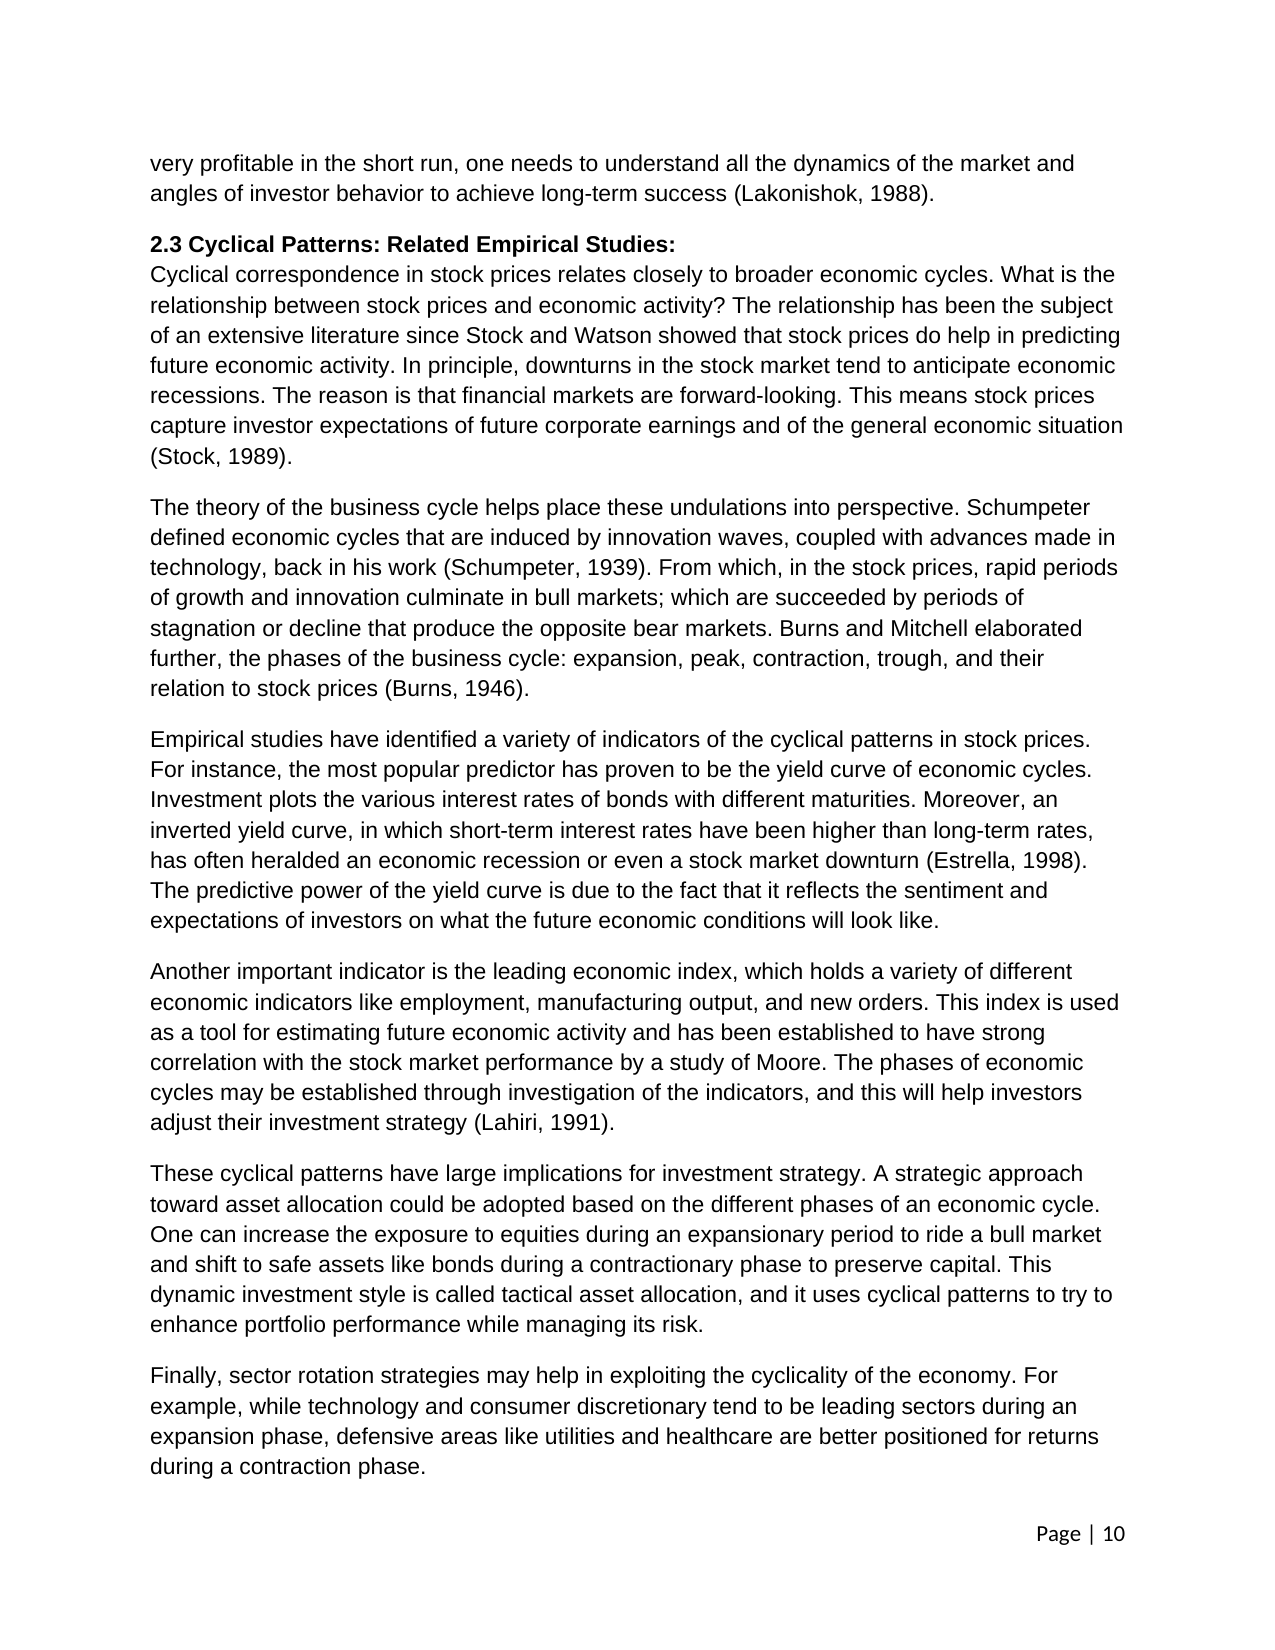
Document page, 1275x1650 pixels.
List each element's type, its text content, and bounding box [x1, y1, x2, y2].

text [150, 150, 1125, 207]
subtitle 2.3 Cyclical Patterns: Related Empirical Studies: [150, 231, 1125, 258]
text These cyclical patterns have large implications for investment strategy. A strategic approach toward asset allocation could be adopted based on the different phases of an economic cycle. One can increase the exposure to equities during an expansionary period to ride a bull market and shift to safe assets like bonds during a contractionary phase to preserve capital. This dynamic investment style is called tactical asset allocation, and it uses cyclical patterns to try to enhance portfolio performance while managing its risk. [150, 1160, 1125, 1338]
text Empirical studies have identified a variety of indicators of the cyclical patterns in stock prices. For instance, the most popular predictor has proven to be the yield curve of economic cycles. Investment plots the various interest rates of bonds with different maturities. Moreover, an inverted yield curve, in which short-term interest rates have been higher than long-term rates, has often heralded an economic recession or even a stock market downturn . The predictive power of the yield curve is due to the fact that it reflects the sentiment and expectations of investors on what the future economic conditions will look like. [150, 726, 1125, 934]
text Another important indicator is the leading economic index, which holds a variety of different economic indicators like employment, manufacturing output, and new orders. This index is used as a tool for estimating future economic activity and has been established to have strong correlation with the stock market performance by a study of Moore. The phases of economic cycles may be established through investigation of the indicators, and this will help investors adjust their investment strategy . [150, 958, 1125, 1136]
text Cyclical correspondence in stock prices relates closely to broader economic cycles. What is the relationship between stock prices and economic activity? The relationship has been the subject of an extensive literature since Stock and Watson showed that stock prices do help in predicting future economic activity. In principle, downturns in the stock market tend to anticipate economic recessions. The reason is that financial markets are forward-looking. This means stock prices capture investor expectations of future corporate earnings and of the general economic situation . [150, 261, 1125, 469]
text The theory of the business cycle helps place these undulations into perspective. Schumpeter defined economic cycles that are induced by innovation waves, coupled with advances made in technology, back in his work . From which, in the stock prices, rapid periods of growth and innovation culminate in bull markets; which are succeeded by periods of stagnation or decline that produce the opposite bear markets. Burns and Mitchell elaborated further, the phases of the business cycle: expansion, peak, contraction, trough, and their relation to stock prices . [150, 494, 1125, 701]
text Finally, sector rotation strategies may help in exploiting the cyclicality of the economy. For example, while technology and consumer discretionary tend to be leading sectors during an expansion phase, defensive areas like utilities and healthcare are better positioned for returns during a contraction phase. [150, 1362, 1125, 1479]
